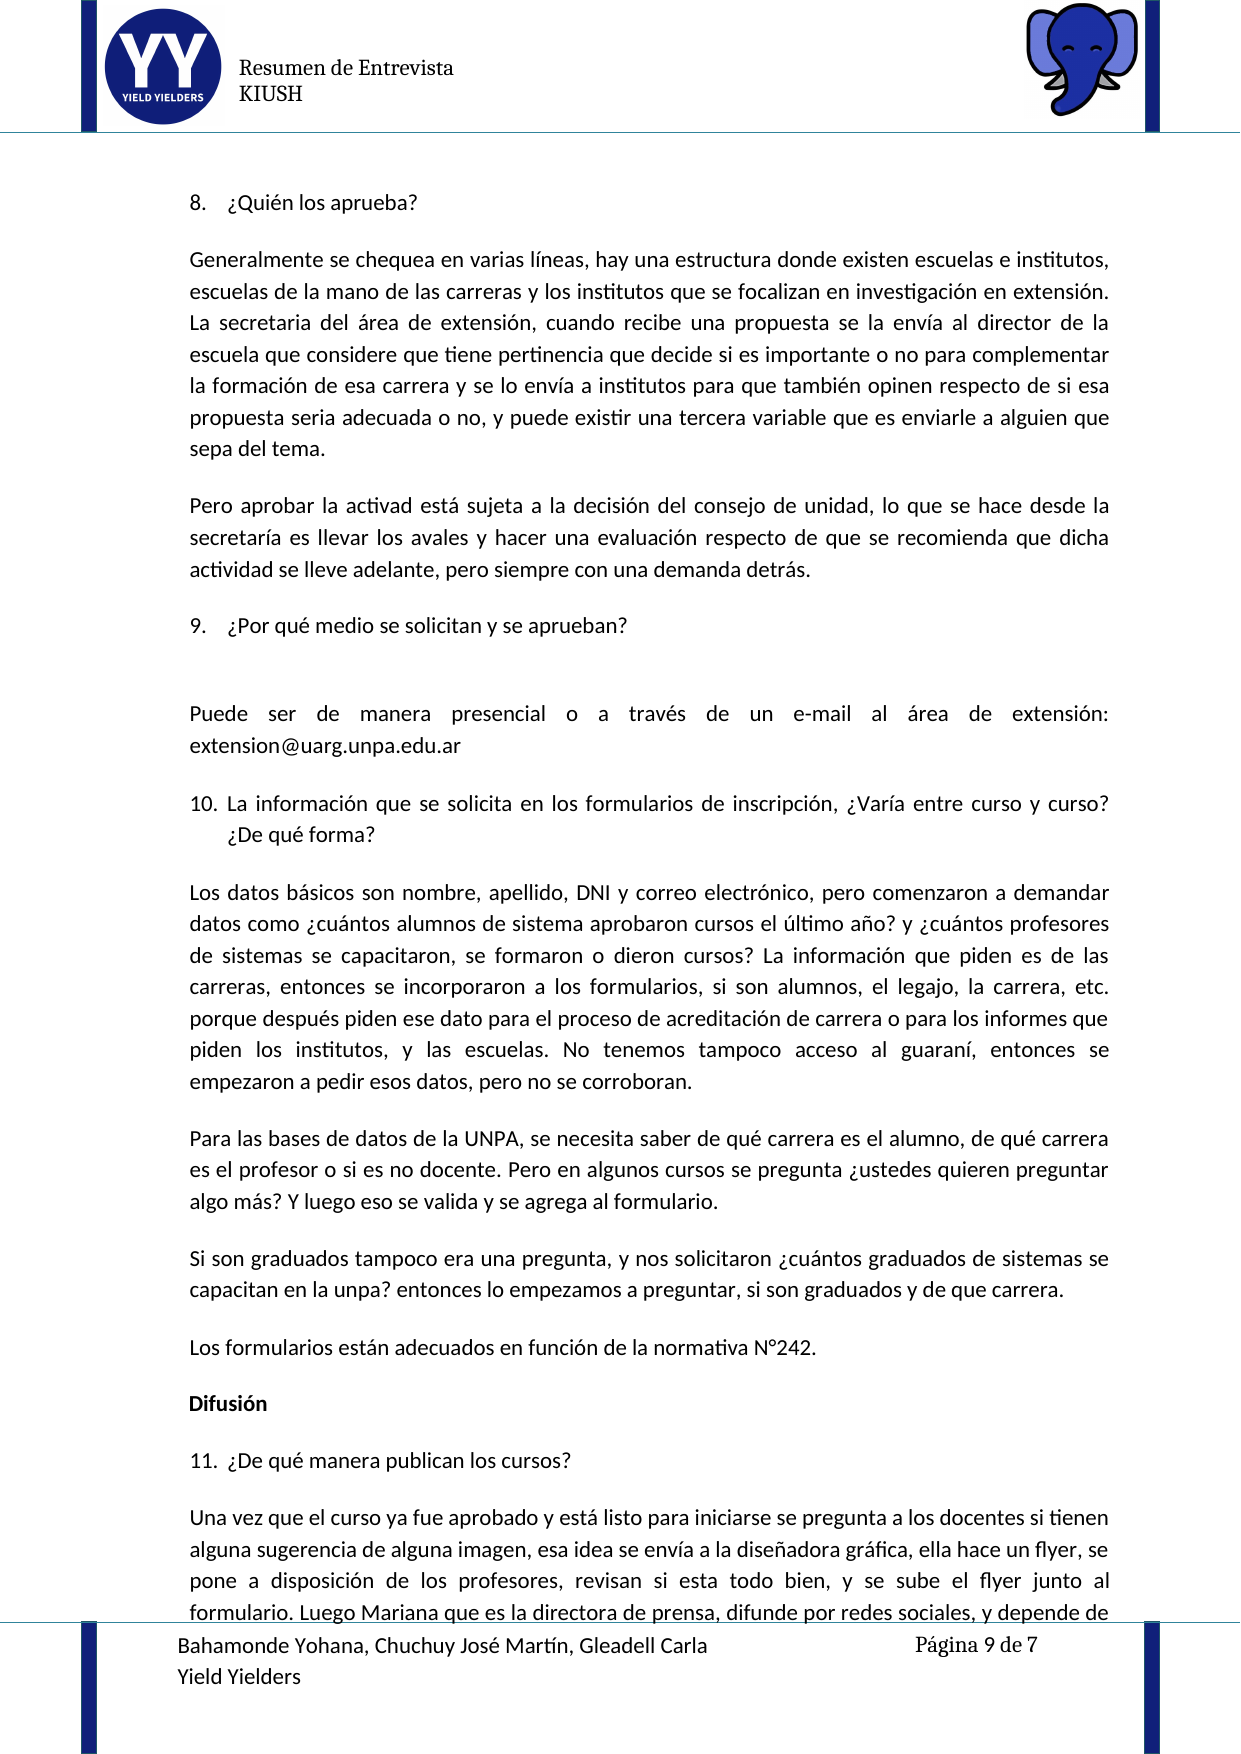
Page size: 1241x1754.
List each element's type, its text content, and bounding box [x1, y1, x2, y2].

text Puede ser de manera presencial o a través de un e-mail al área de extensión: extension@uarg.unpa.edu.ar [189, 699, 1111, 759]
text Generalmente se chequea en varias líneas, hay una estructura donde existen escuelas e institutos, escuelas de la mano de las carreras y los institutos que se focalizan en investigación en extensión. La secretaria del área de extensión, cuando recibe una propuesta se la envía al director de la escuela que considere que tiene pertinencia que decide si es importante o no para complementar la formación de esa carrera y se lo envía a institutos para que también opinen respecto de si esa propuesta seria adecuada o no, y puede existir una tercera variable que es enviarle a alguien que sepa del tema. [189, 245, 1111, 463]
text Los formularios están adecuados en función de la normativa N°242. [189, 1333, 1111, 1361]
text Difusión [188, 1389, 1111, 1418]
list ¿De qué manera publican los cursos? [189, 1447, 1111, 1474]
text Los datos básicos son nombre, apellido, DNI y correo electrónico, pero comenzaron a demandar datos como ¿cuántos alumnos de sistema aprobaron cursos el último año? y ¿cuántos profesores de sistemas se capacitaron, se formaron o dieron cursos? La información que piden es de las carreras, entonces se incorporaron a los formularios, si son alumnos, el legajo, la carrera, etc. porque después piden ese dato para el proceso de acreditación de carrera o para los informes que piden los institutos, y las escuelas. No tenemos tampoco acceso al guaraní, entonces se empezaron a pedir esos datos, pero no se corroboran. [189, 878, 1111, 1095]
list La información que se solicita en los formularios de inscripción, ¿Varía entre curso y curso? ¿De qué forma? [189, 789, 1111, 849]
text Si son graduados tampoco era una pregunta, y nos solicitaron ¿cuántos graduados de sistemas se capacitan en la unpa? entonces lo empezamos a preguntar, si son graduados y de que carrera. [189, 1244, 1111, 1304]
picture [1023, 0, 1141, 119]
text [189, 1503, 1111, 1626]
picture [103, 5, 225, 126]
text Pero aprobar la activad está sujeta a la decisión del consejo de unidad, lo que se hace desde la secretaría es llevar los avales y hacer una evaluación respecto de que se recomienda que dicha actividad se lleve adelante, pero siempre con una demanda detrás. [189, 492, 1111, 583]
list ¿Por qué medio se solicitan y se aprueban? [189, 612, 1111, 640]
text Para las bases de datos de la UNPA, se necesita saber de qué carrera es el alumno, de qué carrera es el profesor o si es no docente. Pero en algunos cursos se pregunta ¿ustedes quieren preguntar algo más? Y luego eso se valida y se agrega al formulario. [189, 1124, 1111, 1215]
list ¿Quién los aprueba? [189, 188, 1111, 216]
